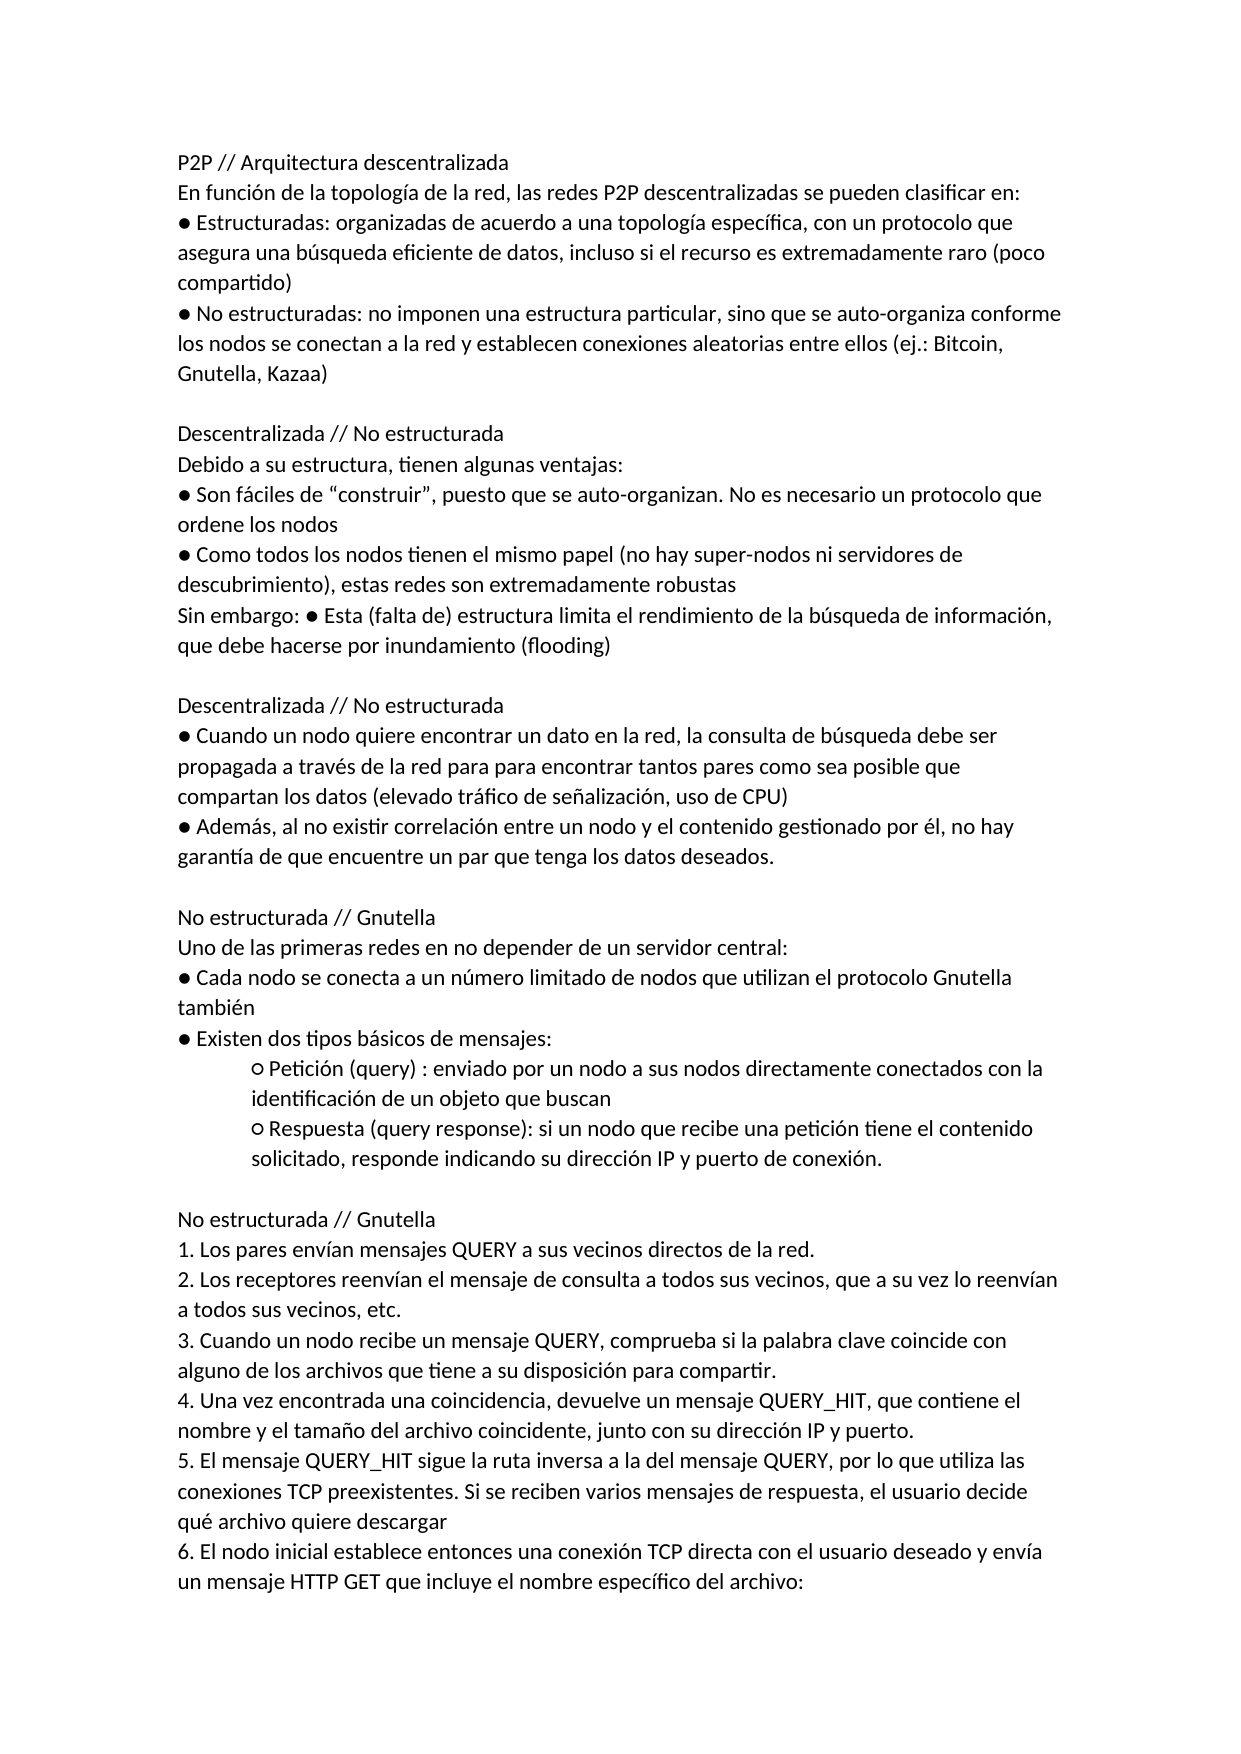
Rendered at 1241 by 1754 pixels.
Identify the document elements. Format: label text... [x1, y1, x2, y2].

text ● Son fáciles de “construir”, puesto que se auto-organizan. No es necesario un protocolo que ordene los nodos [177, 480, 1063, 538]
text Descentralizada // No estructurada [177, 691, 1063, 719]
text ● Existen dos tipos básicos de mensajes: [177, 1024, 1063, 1052]
text P2P // Arquitectura descentralizada [177, 148, 1063, 176]
text No estructurada // Gnutella [177, 903, 1063, 931]
text En función de la topología de la red, las redes P2P descentralizadas se pueden clasificar en: [177, 178, 1063, 206]
text ● Cada nodo se conecta a un número limitado de nodos que utilizan el protocolo Gnutella también [177, 963, 1063, 1021]
text 6. El nodo inicial establece entonces una conexión TCP directa con el usuario deseado y envía un mensaje HTTP GET que incluye el nombre específico del archivo: [177, 1537, 1063, 1595]
text Debido a su estructura, tienen algunas ventajas: [177, 450, 1063, 478]
text ● Además, al no existir correlación entre un nodo y el contenido gestionado por él, no hay garantía de que encuentre un par que tenga los datos deseados. [177, 812, 1063, 870]
text ● Cuando un nodo quiere encontrar un dato en la red, la consulta de búsqueda debe ser propagada a través de la red para para encontrar tantos pares como sea posible que compartan los datos (elevado tráfico de señalización, uso de CPU) [177, 722, 1063, 810]
text 3. Cuando un nodo recibe un mensaje QUERY, comprueba si la palabra clave coincide con alguno de los archivos que tiene a su disposición para compartir. [177, 1326, 1063, 1384]
text ● Estructuradas: organizadas de acuerdo a una topología específica, con un protocolo que asegura una búsqueda eficiente de datos, incluso si el recurso es extremadamente raro (poco compartido) [177, 208, 1063, 296]
text ○ Respuesta (query response): si un nodo que recibe una petición tiene el contenido solicitado, responde indicando su dirección IP y puerto de conexión. [251, 1114, 1063, 1172]
text 2. Los receptores reenvían el mensaje de consulta a todos sus vecinos, que a su vez lo reenvían a todos sus vecinos, etc. [177, 1265, 1063, 1323]
text Descentralizada // No estructurada [177, 419, 1063, 447]
text 4. Una vez encontrada una coincidencia, devuelve un mensaje QUERY_HIT, que contiene el nombre y el tamaño del archivo coincidente, junto con su dirección IP y puerto. [177, 1386, 1063, 1444]
text 1. Los pares envían mensajes QUERY a sus vecinos directos de la red. [177, 1235, 1063, 1263]
text ○ Petición (query) : enviado por un nodo a sus nodos directamente conectados con la identificación de un objeto que buscan [251, 1054, 1063, 1112]
text Sin embargo: ● Esta (falta de) estructura limita el rendimiento de la búsqueda de información, que debe hacerse por inundamiento (flooding) [177, 601, 1063, 659]
text Uno de las primeras redes en no depender de un servidor central: [177, 933, 1063, 961]
text No estructurada // Gnutella [177, 1205, 1063, 1233]
text ● No estructuradas: no imponen una estructura particular, sino que se auto-organiza conforme los nodos se conectan a la red y establecen conexiones aleatorias entre ellos (ej.: Bitcoin, Gnutella, Kazaa) [177, 299, 1063, 387]
text ● Como todos los nodos tienen el mismo papel (no hay super-nodos ni servidores de descubrimiento), estas redes son extremadamente robustas [177, 540, 1063, 598]
text 5. El mensaje QUERY_HIT sigue la ruta inversa a la del mensaje QUERY, por lo que utiliza las conexiones TCP preexistentes. Si se reciben varios mensajes de respuesta, el usuario decide qué archivo quiere descargar [177, 1447, 1063, 1535]
